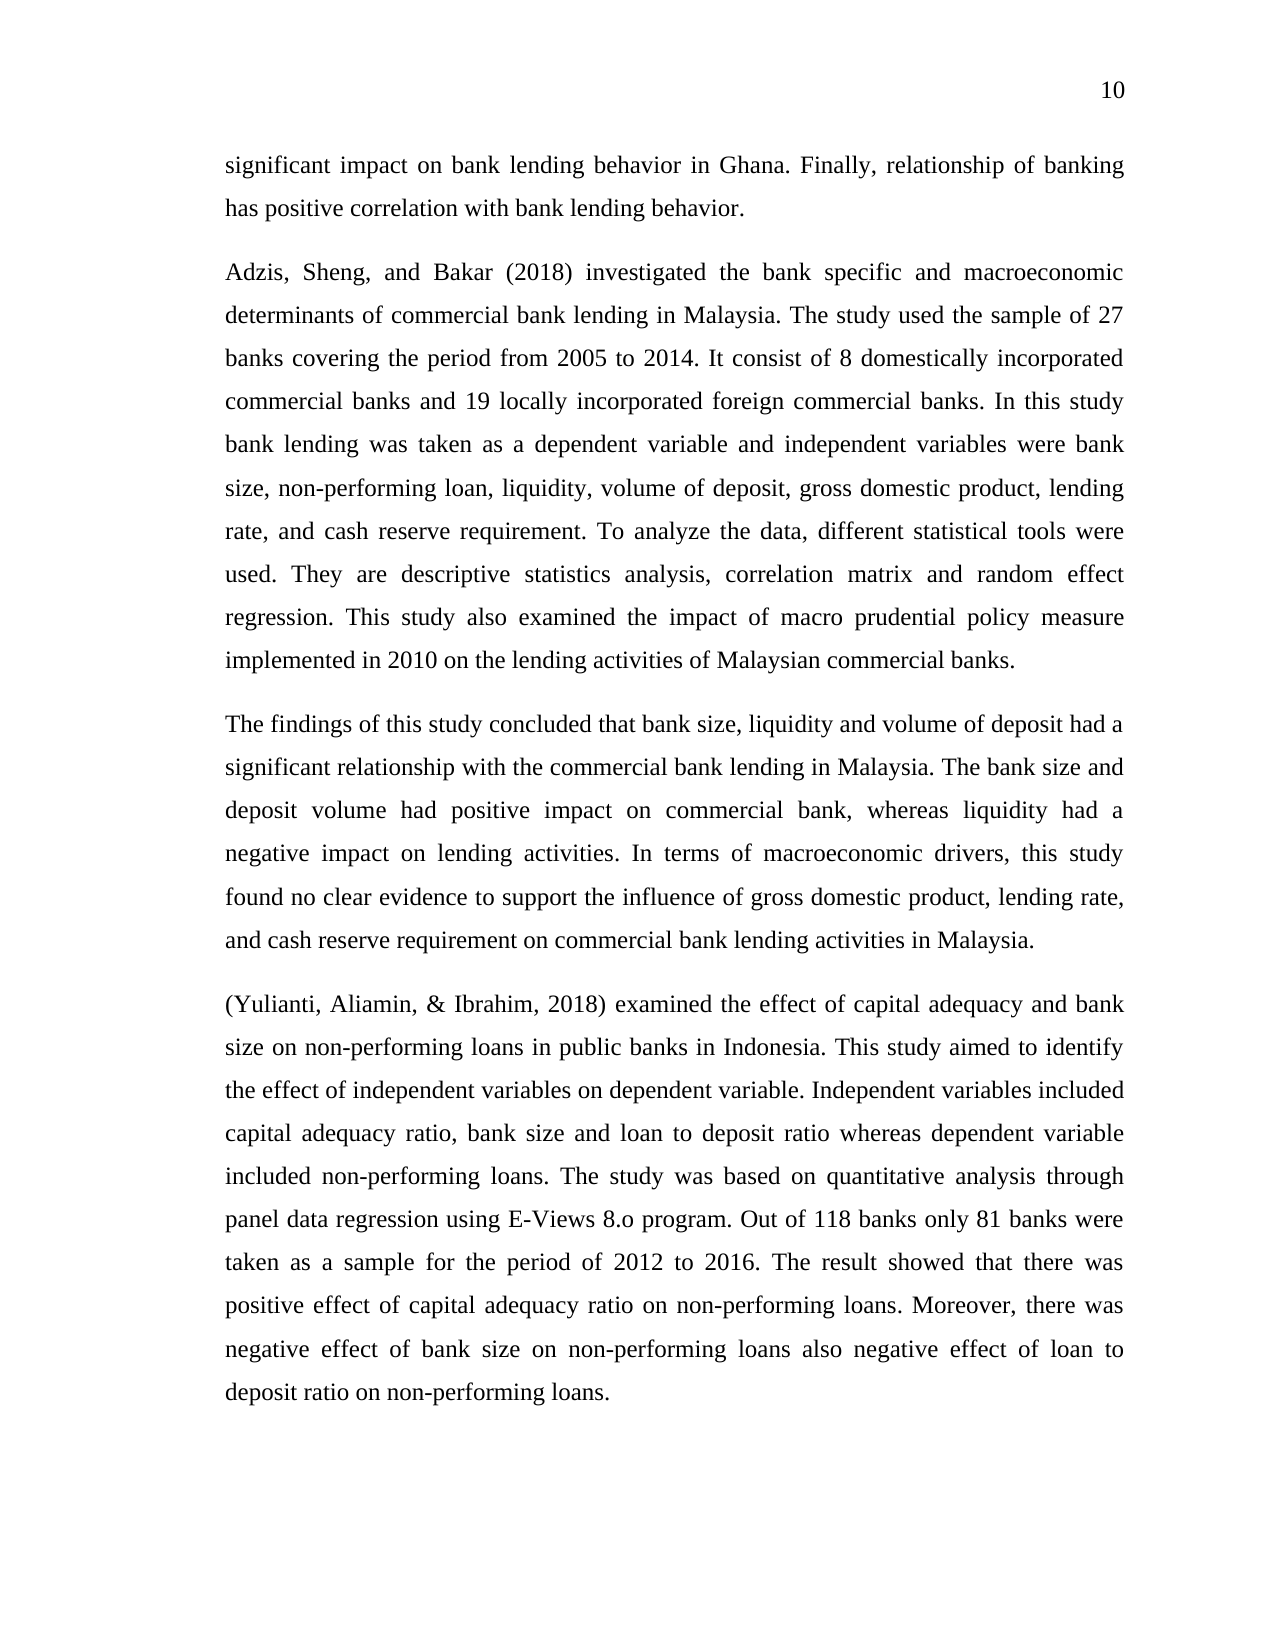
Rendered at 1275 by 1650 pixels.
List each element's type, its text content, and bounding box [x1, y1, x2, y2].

text examined the effect of capital adequacy and bank size on non-performing loans in public banks in Indonesia. This study aimed to identify the effect of independent variables on dependent variable. Independent variables included capital adequacy ratio, bank size and loan to deposit ratio whereas dependent variable included non-performing loans. The study was based on quantitative analysis through panel data regression using E-Views 8.o program. Out of 118 banks only 81 banks were taken as a sample for the period of 2012 to 2016. The result showed that there was positive effect of capital adequacy ratio on non-performing loans. Moreover, there was negative effect of bank size on non-performing loans also negative effect of loan to deposit ratio on non-performing loans. [225, 989, 1125, 1406]
text The findings of this study concluded that bank size, liquidity and volume of deposit had a significant relationship with the commercial bank lending in Malaysia. The bank size and deposit volume had positive impact on commercial bank, whereas liquidity had a negative impact on lending activities. In terms of macroeconomic drivers, this study found no clear evidence to support the influence of gross domestic product, lending rate, and cash reserve requirement on commercial bank lending activities in Malaysia. [225, 709, 1125, 953]
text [225, 150, 1125, 222]
text Adzis, Sheng, and Bakar (2018) investigated the bank specific and macroeconomic determinants of commercial bank lending in Malaysia. The study used the sample of 27 banks covering the period from 2005 to 2014. It consist of 8 domestically incorporated commercial banks and 19 locally incorporated foreign commercial banks. In this study bank lending was taken as a dependent variable and independent variables were bank size, non-performing loan, liquidity, volume of deposit, gross domestic product, lending rate, and cash reserve requirement. To analyze the data, different statistical tools were used. They are descriptive statistics analysis, correlation matrix and random effect regression. This study also examined the impact of macro prudential policy measure implemented in 2010 on the lending activities of Malaysian commercial banks. [225, 257, 1125, 674]
